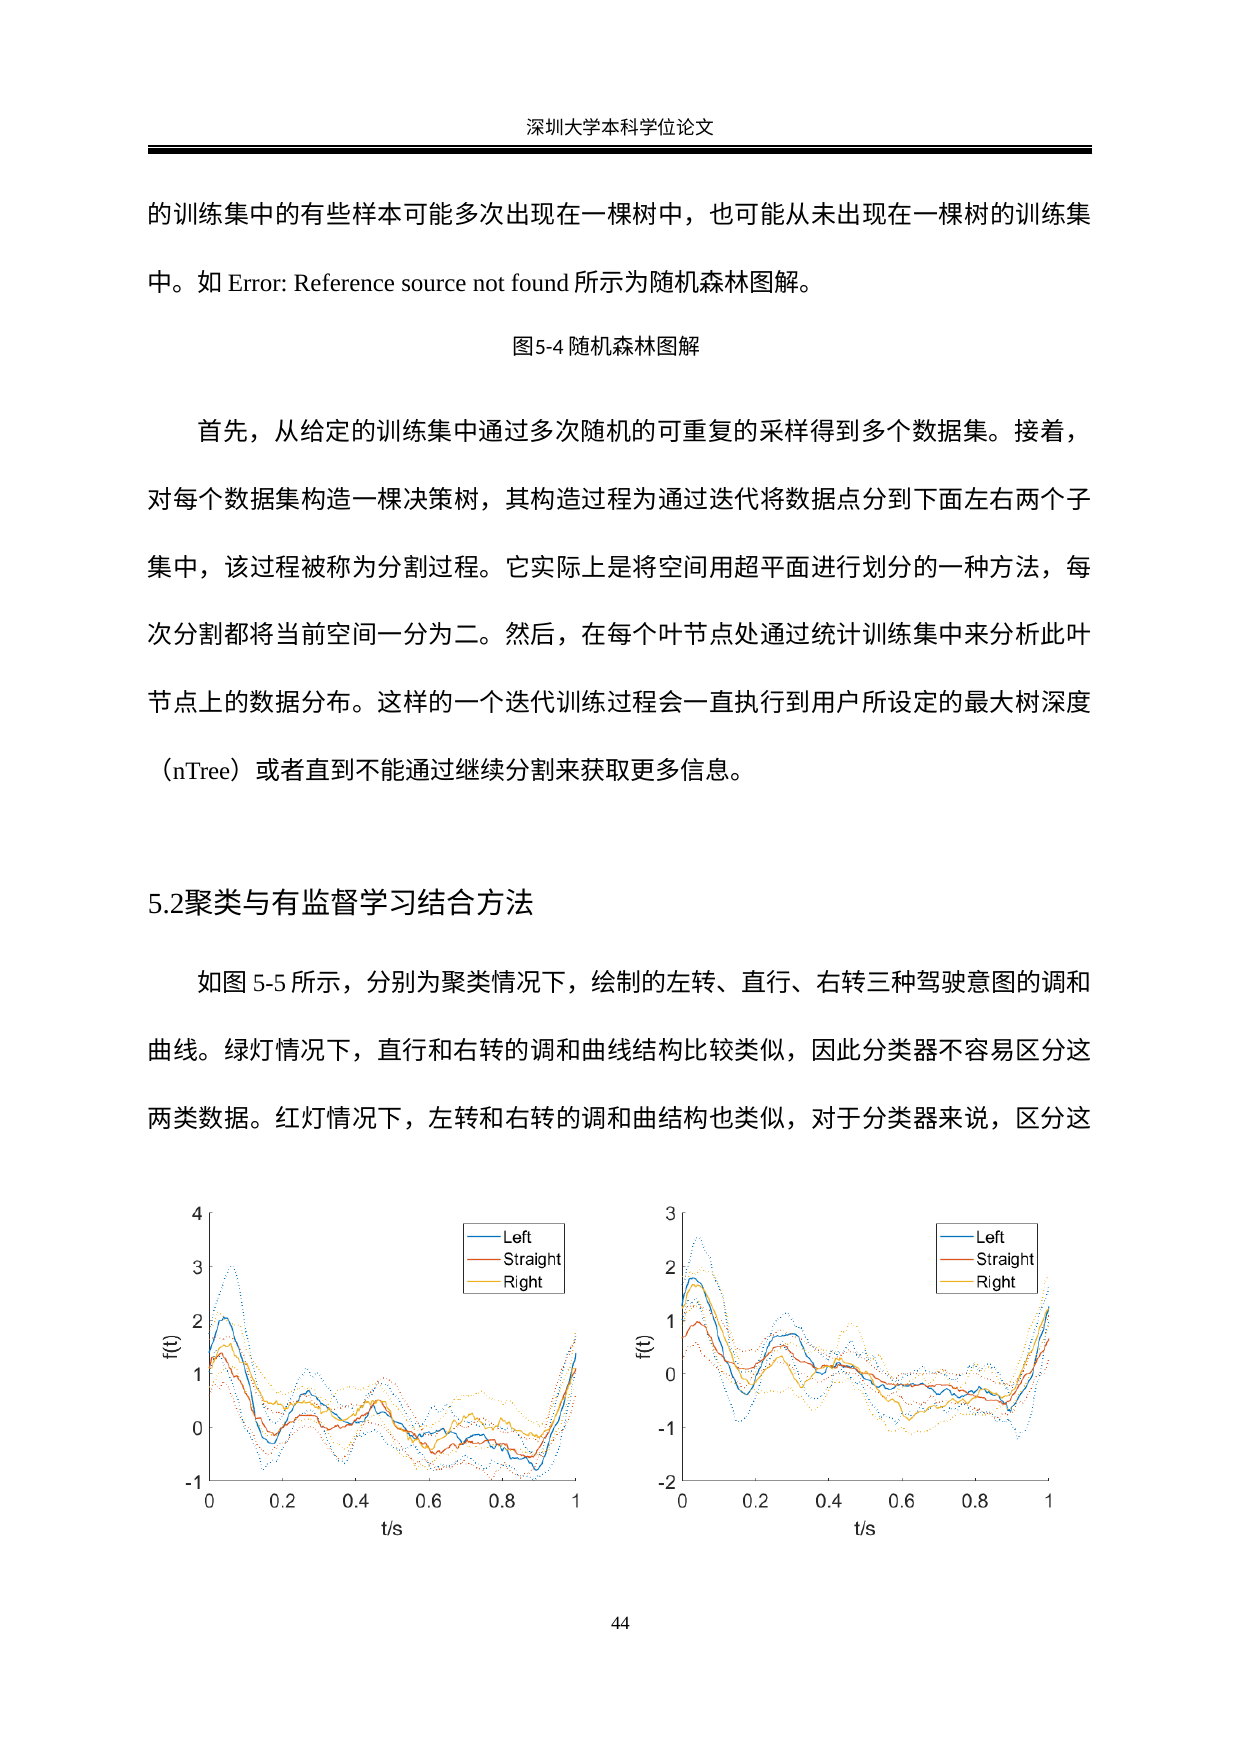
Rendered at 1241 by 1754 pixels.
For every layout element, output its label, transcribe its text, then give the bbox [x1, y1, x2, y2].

text 首先，从给定的训练集中通过多次随机的可重复的采样得到多个数据集。接着，对每个数据集构造一棵决策树，其构造过程为通过迭代将数据点分到下面左右两个子集中，该过程被称为分割过程。它实际上是将空间用超平面进行划分的一种方法，每次分割都将当前空间一分为二。然后，在每个叶节点处通过统计训练集中来分析此叶节点上的数据分布。这样的一个迭代训练过程会一直执行到用户所设定的最大树深度（nTree）或者直到不能通过继续分割来获取更多信息。 [148, 395, 1092, 803]
subtitle 聚类与有监督学习结合方法 [148, 866, 1092, 934]
subtitle 随机森林图解 [148, 327, 1092, 361]
picture [147, 1186, 1093, 1540]
text 如图5-5所示，分别为聚类情况下，绘制的左转、直行、右转三种驾驶意图的调和曲线。绿灯情况下，直行和右转的调和曲线结构比较类似，因此分类器不容易区分这两类数据。红灯情况下，左转和右转的调和曲结构也类似，对于分类器来说，区分这两类数据也存在一定难度，因此若能使不同驾驶意图的数据结构区分比较大，可以提高预测准确率。 [148, 947, 1092, 1151]
